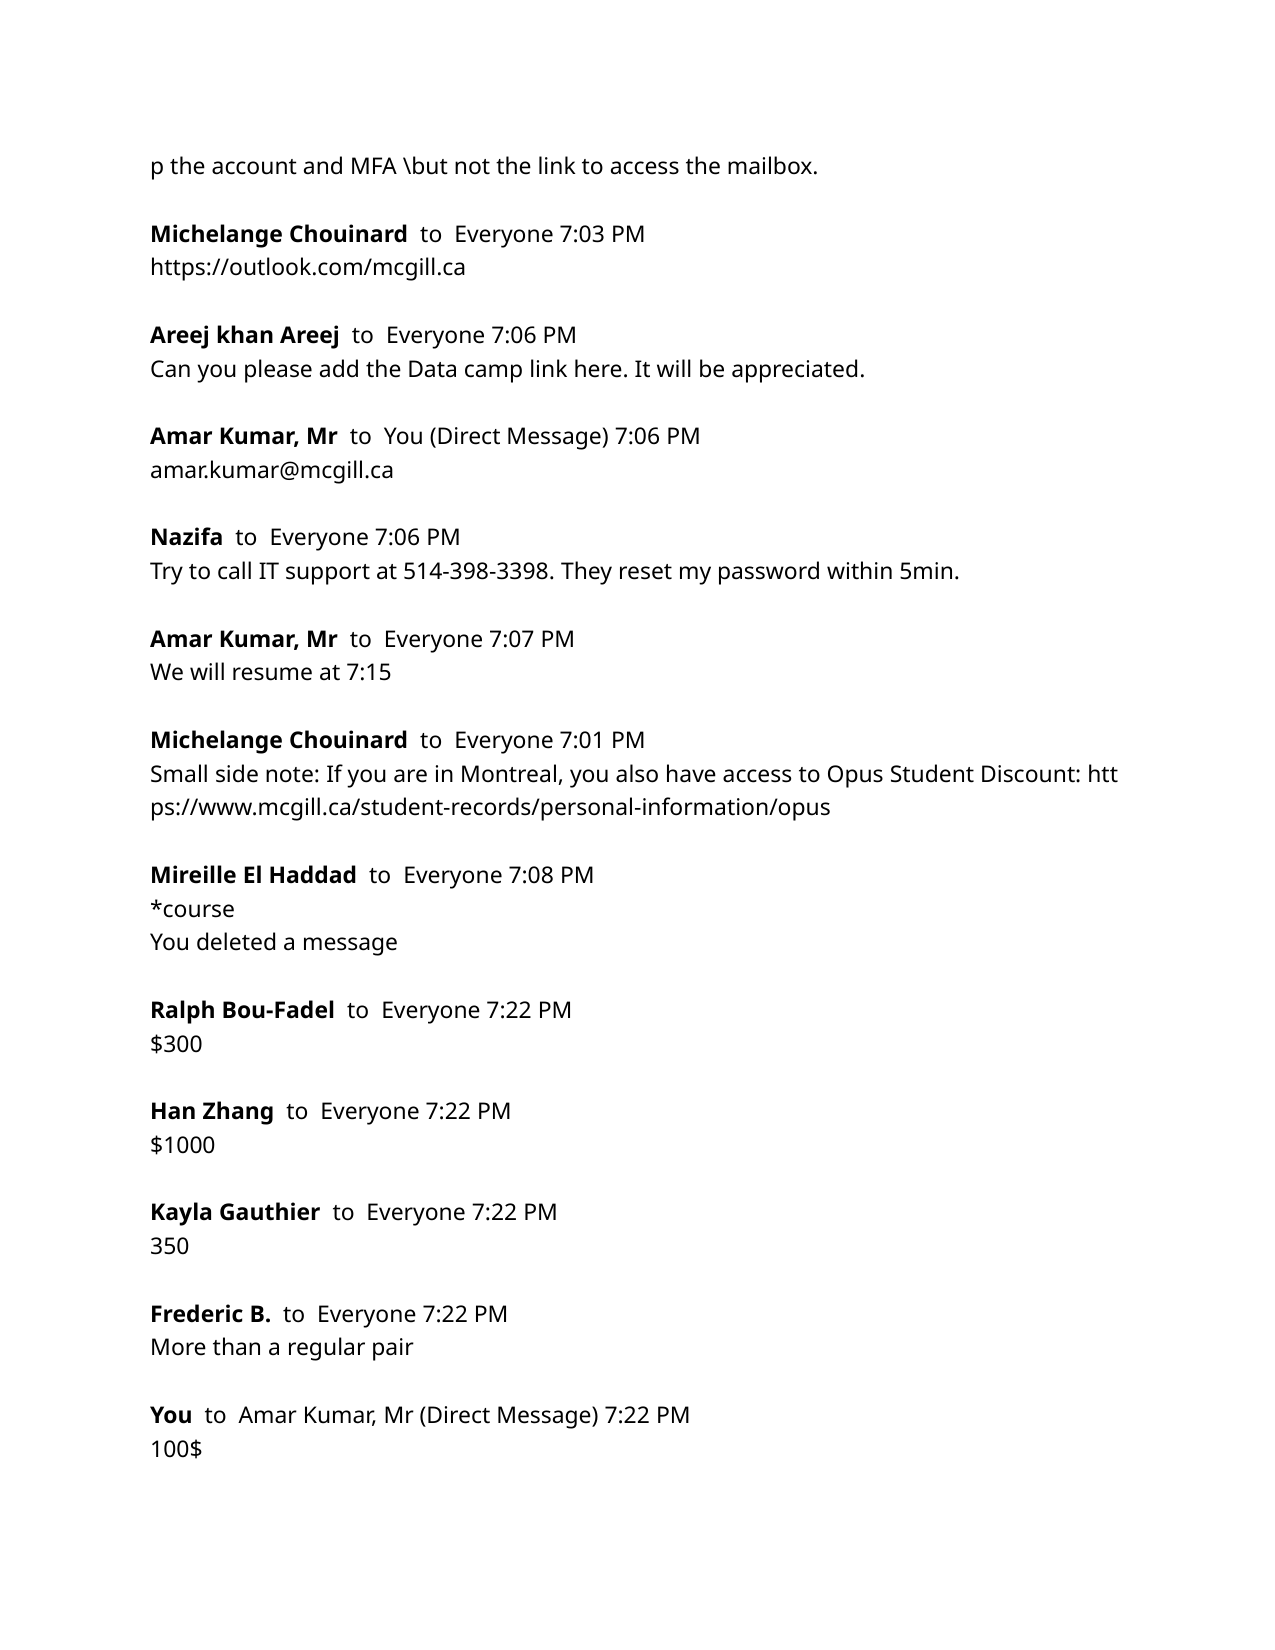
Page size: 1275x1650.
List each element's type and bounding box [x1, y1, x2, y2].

text [150, 150, 1125, 1497]
